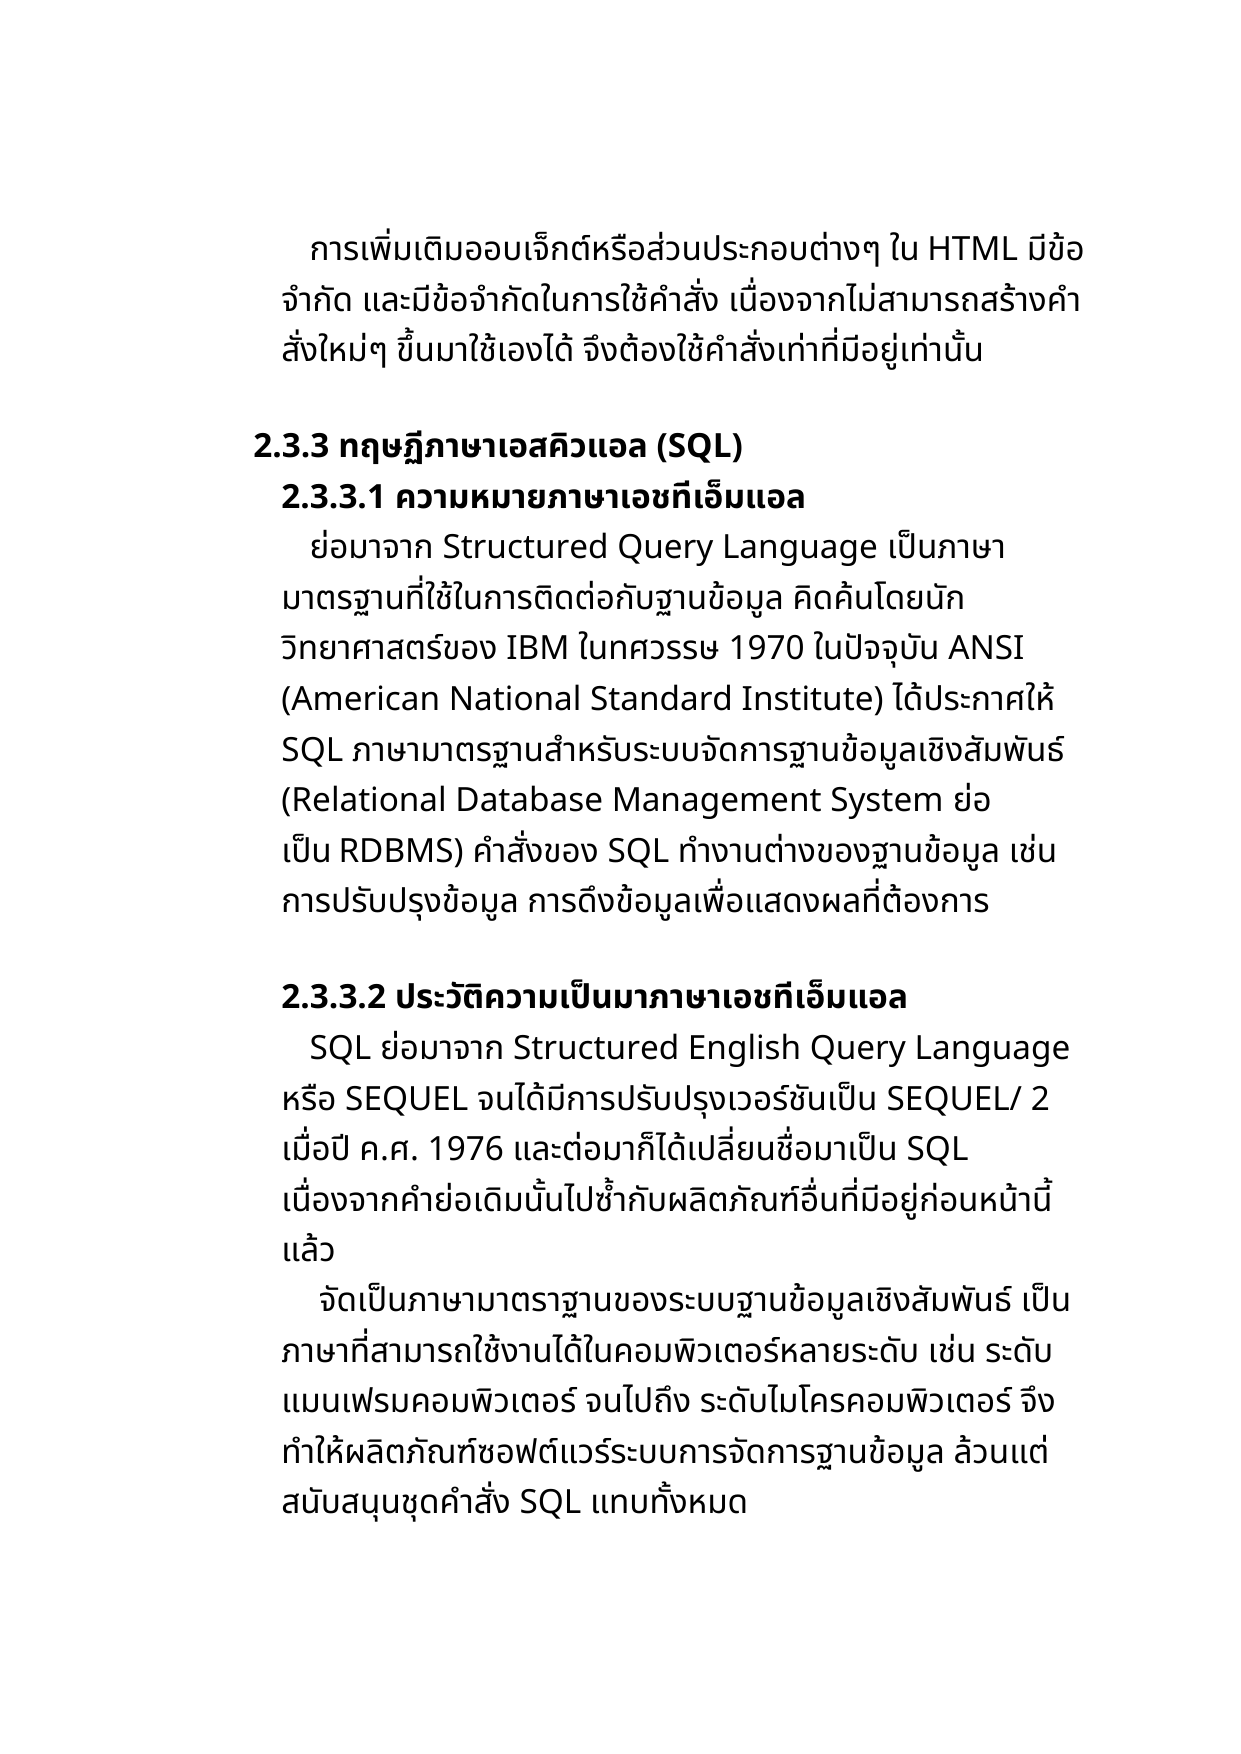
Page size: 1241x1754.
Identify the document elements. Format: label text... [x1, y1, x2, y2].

text 2.3.3 ทฤษฏีภาษาเอสคิวแอล (SQL) [225, 422, 1090, 472]
text SQL ย่อมาจาก Structured English Query Language หรือ SEQUEL จนได้มีการปรับปรุงเวอร์ชันเป็น SEQUEL/ 2 เมื่อปี ค.ศ. 1976 และต่อมาก็ได้เปลี่ยนชื่อมาเป็น SQL เนื่องจากคำย่อเดิมนั้นไปซ้ำกับผลิตภัณฑ์อื่นที่มีอยู่ก่อนหน้านี้แล้ว [281, 1024, 1090, 1276]
text การเพิ่มเติมออบเจ็กต์หรือส่วนประกอบต่างๆ ในHTML มีข้อจำกัด และมีข้อจำกัดในการใช้คำสั่ง เนื่องจากไม่สามารถสร้างคำสั่งใหม่ๆ ขึ้นมาใช้เองได้ จึงต้องใช้คำสั่งเท่าที่มีอยู่เท่านั้น [281, 225, 1090, 376]
text 2.3.3.1 ความหมายภาษาเอชทีเอ็มแอล [225, 472, 1090, 523]
text 2.3.3.2 ประวัติความเป็นมาภาษาเอชทีเอ็มแอล [225, 973, 1090, 1024]
text จัดเป็นภาษามาตราฐานของระบบฐานข้อมูลเชิงสัมพันธ์ เป็นภาษาที่สามารถใช้งานได้ในคอมพิวเตอร์หลายระดับ เช่น ระดับแมนเฟรมคอมพิวเตอร์ จนไปถึง ระดับไมโครคอมพิวเตอร์ จึงทำให้ผลิตภัณฑ์ซอฟต์แวร์ระบบการจัดการฐานข้อมูล ล้วนแต่สนับสนุนชุดคำสั่ง SQL แทบทั้งหมด [281, 1276, 1090, 1529]
text ย่อมาจาก Structured Query Language เป็นภาษามาตรฐานที่ใช้ในการติดต่อกับฐานข้อมูล คิดค้นโดยนักวิทยาศาสตร์ของ IBM ในทศวรรษ 1970 ในปัจจุบัน ANSI (American National Standard Institute) ได้ประกาศให้ SQL ภาษามาตรฐานสำหรับระบบจัดการฐานข้อมูลเชิงสัมพันธ์ (Relational Database Management System ย่อเป็นRDBMS) คำสั่งของ SQL ทำงานต่างของฐานข้อมูล เช่น การปรับปรุงข้อมูล การดึงข้อมูลเพื่อแสดงผลที่ต้องการ [281, 523, 1090, 928]
